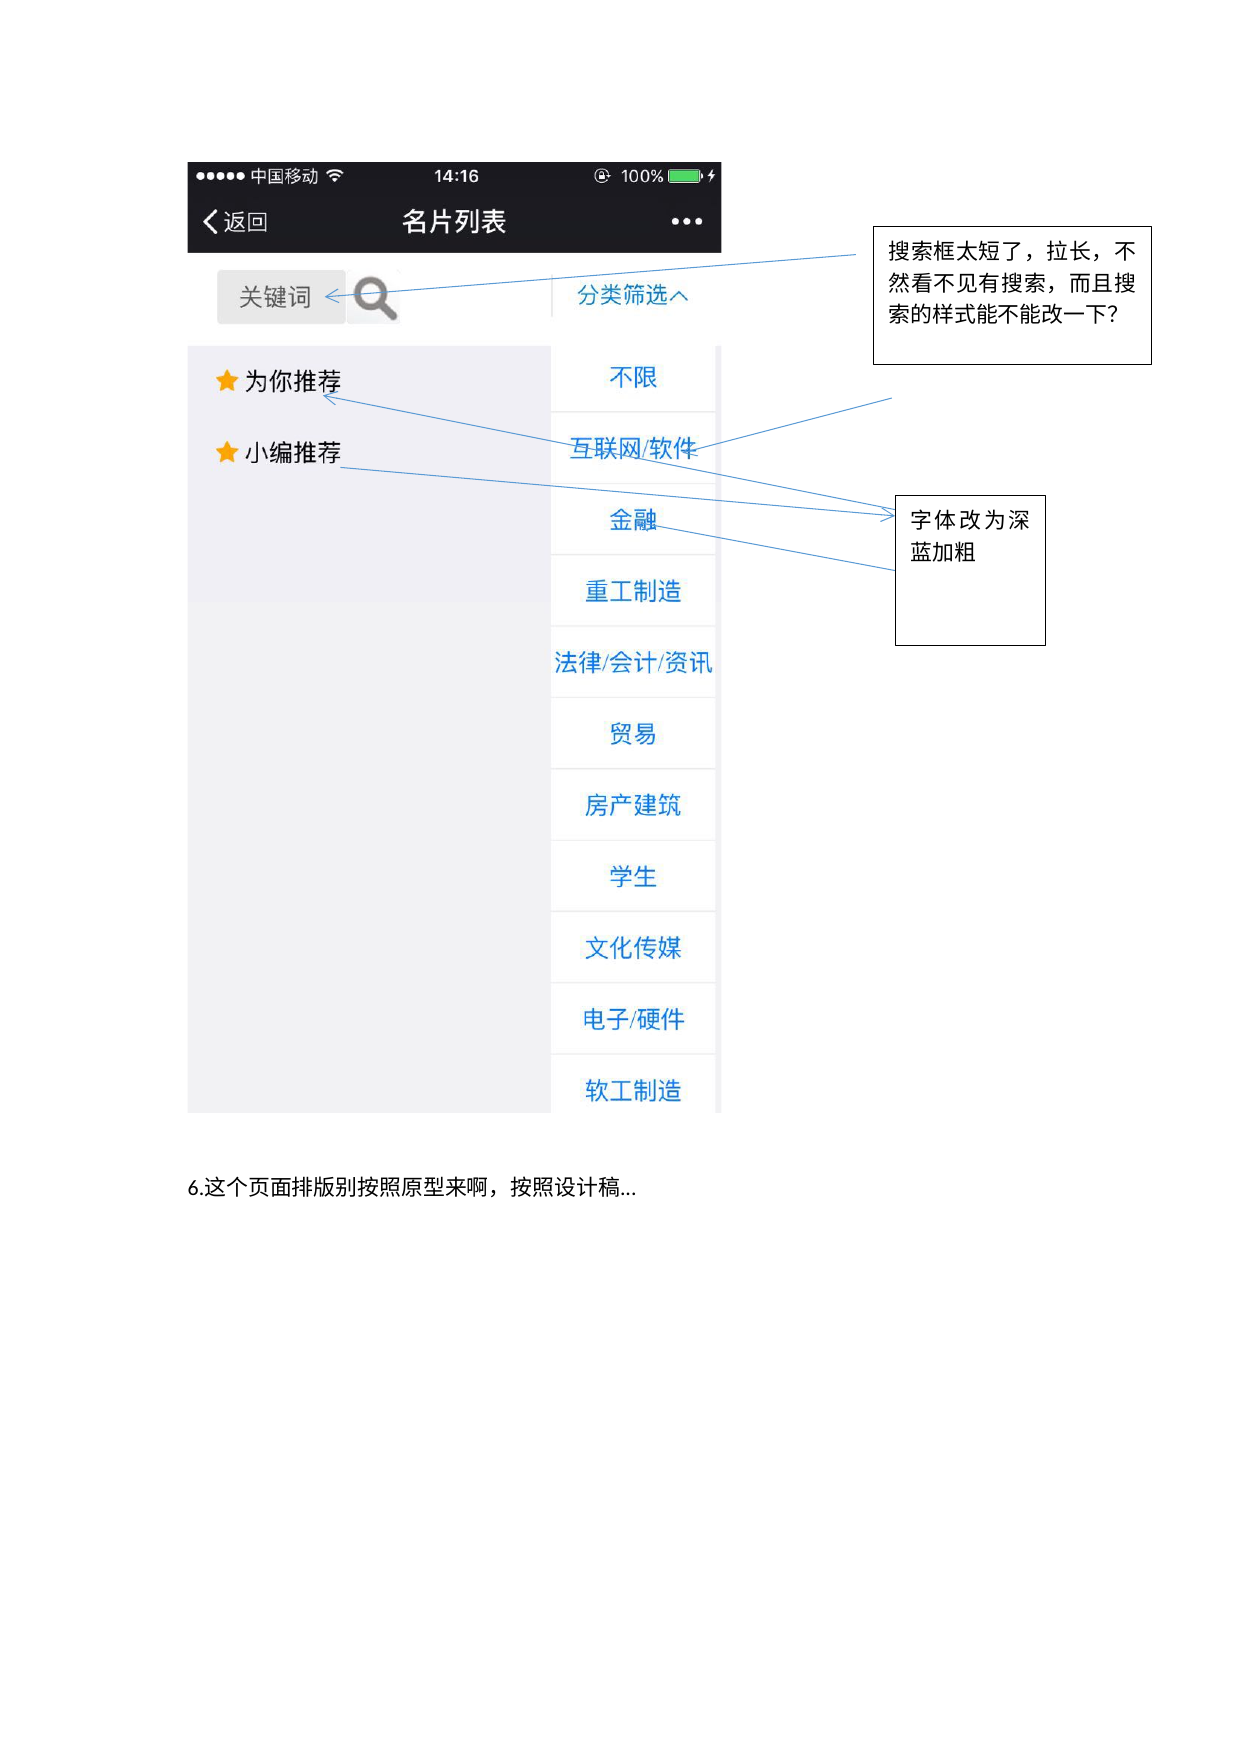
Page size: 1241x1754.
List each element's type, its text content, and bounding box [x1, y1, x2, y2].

picture [187, 162, 722, 1113]
list 这个页面排版别按照原型来啊，按照设计稿... [187, 1169, 1053, 1202]
